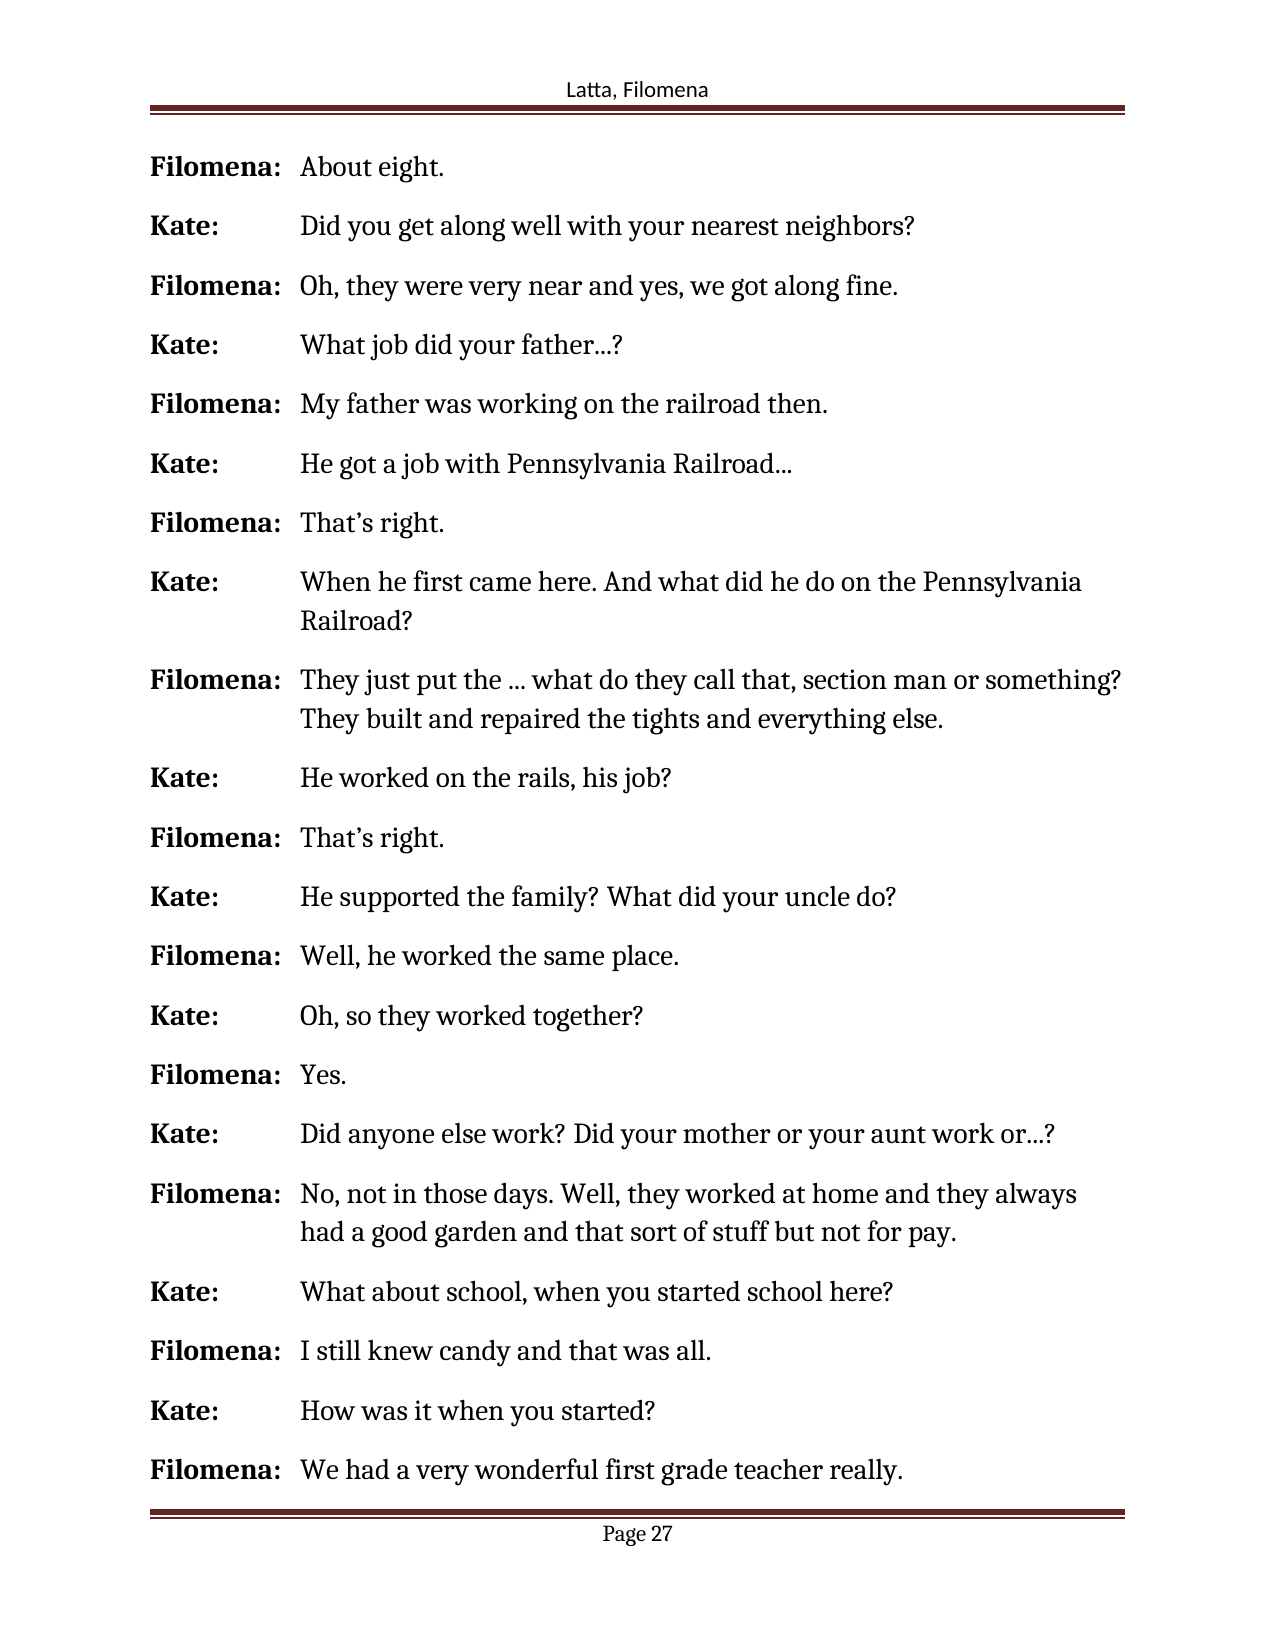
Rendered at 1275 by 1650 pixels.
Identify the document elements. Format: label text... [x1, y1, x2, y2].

text Kate: What about school, when you started school here? [150, 1275, 1125, 1308]
text Filomena: About eight. [150, 150, 1125, 183]
text Kate: He got a job with Pennsylvania Railroad... [150, 447, 1125, 480]
text Kate: He worked on the rails, his job? [150, 761, 1125, 795]
text Filomena: I still knew candy and that was all. [150, 1334, 1125, 1368]
text Filomena: They just put the ... what do they call that, section man or something? They built and repaired the tights and everything else. [150, 663, 1125, 736]
text Filomena: We had a very wonderful first grade teacher really. [150, 1453, 1125, 1487]
text Filomena: No, not in those days. Well, they worked at home and they always had a good garden and that sort of stuff but not for pay. [150, 1177, 1125, 1249]
text Filomena: That’s right. [150, 821, 1125, 854]
text Kate: He supported the family? What did your uncle do? [150, 880, 1125, 914]
text Kate: How was it when you started? [150, 1394, 1125, 1427]
text Kate: Did anyone else work? Did your mother or your aunt work or...? [150, 1118, 1125, 1151]
text Kate: What job did your father...? [150, 328, 1125, 362]
text Filomena: That’s right. [150, 506, 1125, 540]
text Filomena: My father was working on the railroad then. [150, 387, 1125, 421]
text Filomena: Oh, they were very near and yes, we got along fine. [150, 269, 1125, 302]
text Kate: When he first came here. And what did he do on the Pennsylvania Railroad? [150, 566, 1125, 638]
text Kate: Oh, so they worked together? [150, 999, 1125, 1032]
text Filomena: Well, he worked the same place. [150, 939, 1125, 973]
text Filomena: Yes. [150, 1058, 1125, 1092]
text Kate: Did you get along well with your nearest neighbors? [150, 209, 1125, 243]
